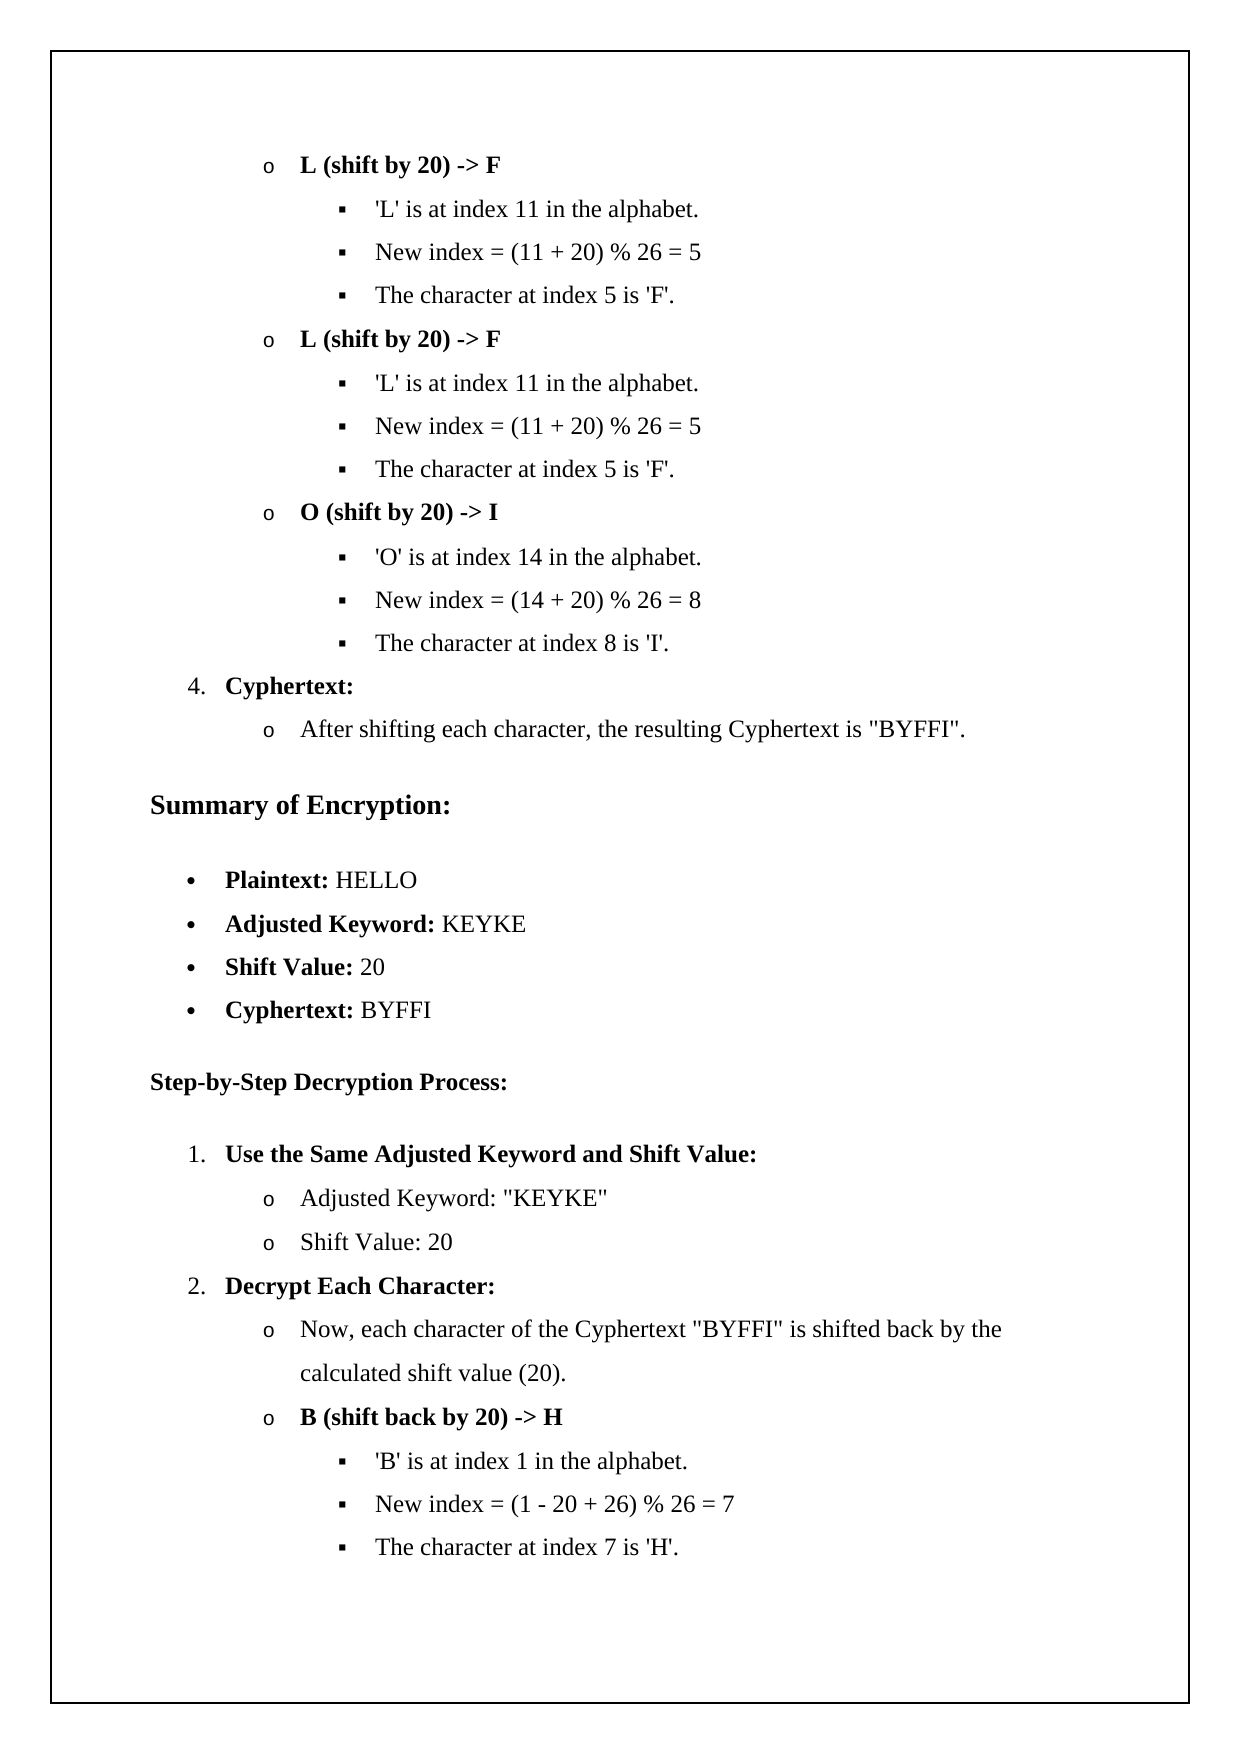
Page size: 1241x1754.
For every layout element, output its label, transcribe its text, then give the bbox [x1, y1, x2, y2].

list New index = (11 + 20) % 26 = 5 [337, 411, 1090, 440]
list 'L' is at index 11 in the alphabet. [337, 194, 1090, 223]
list New index = (14 + 20) % 26 = 8 [337, 585, 1090, 614]
list Adjusted Keyword: "KEYKE" [262, 1183, 1090, 1212]
list The character at index 8 is 'I'. [337, 628, 1090, 657]
list 'B' is at index 1 in the alphabet. [337, 1446, 1090, 1475]
list The character at index 5 is 'F'. [337, 454, 1090, 483]
list Shift Value: 20 [187, 952, 1090, 981]
list L (shift by 20) -> F [262, 324, 1090, 353]
list O (shift by 20) -> I [262, 497, 1090, 527]
list Cyphertext: [187, 671, 1090, 700]
list Now, each character of the Cyphertext "BYFFI" is shifted back by the calculated shift value (20). [262, 1314, 1090, 1387]
list The character at index 7 is 'H'. [337, 1532, 1090, 1561]
list Decrypt Each Character: [187, 1271, 1090, 1300]
list 'L' is at index 11 in the alphabet. [337, 368, 1090, 397]
list Shift Value: 20 [262, 1227, 1090, 1257]
list 'O' is at index 14 in the alphabet. [337, 542, 1090, 571]
text Summary of Encryption: [150, 788, 1090, 820]
list New index = (1 - 20 + 26) % 26 = 7 [337, 1489, 1090, 1518]
list Use the Same Adjusted Keyword and Shift Value: [187, 1139, 1090, 1168]
list New index = (11 + 20) % 26 = 5 [337, 237, 1090, 266]
list Plaintext: HELLO [187, 866, 1090, 894]
list The character at index 5 is 'F'. [337, 281, 1090, 309]
list After shifting each character, the resulting Cyphertext is "BYFFI". [262, 714, 1090, 744]
list B (shift back by 20) -> H [262, 1402, 1090, 1431]
list L (shift by 20) -> F [262, 150, 1090, 179]
list Adjusted Keyword: KEYKE [187, 909, 1090, 937]
list Cyphertext: BYFFI [187, 995, 1090, 1024]
text Step-by-Step Decryption Process: [150, 1067, 1090, 1096]
